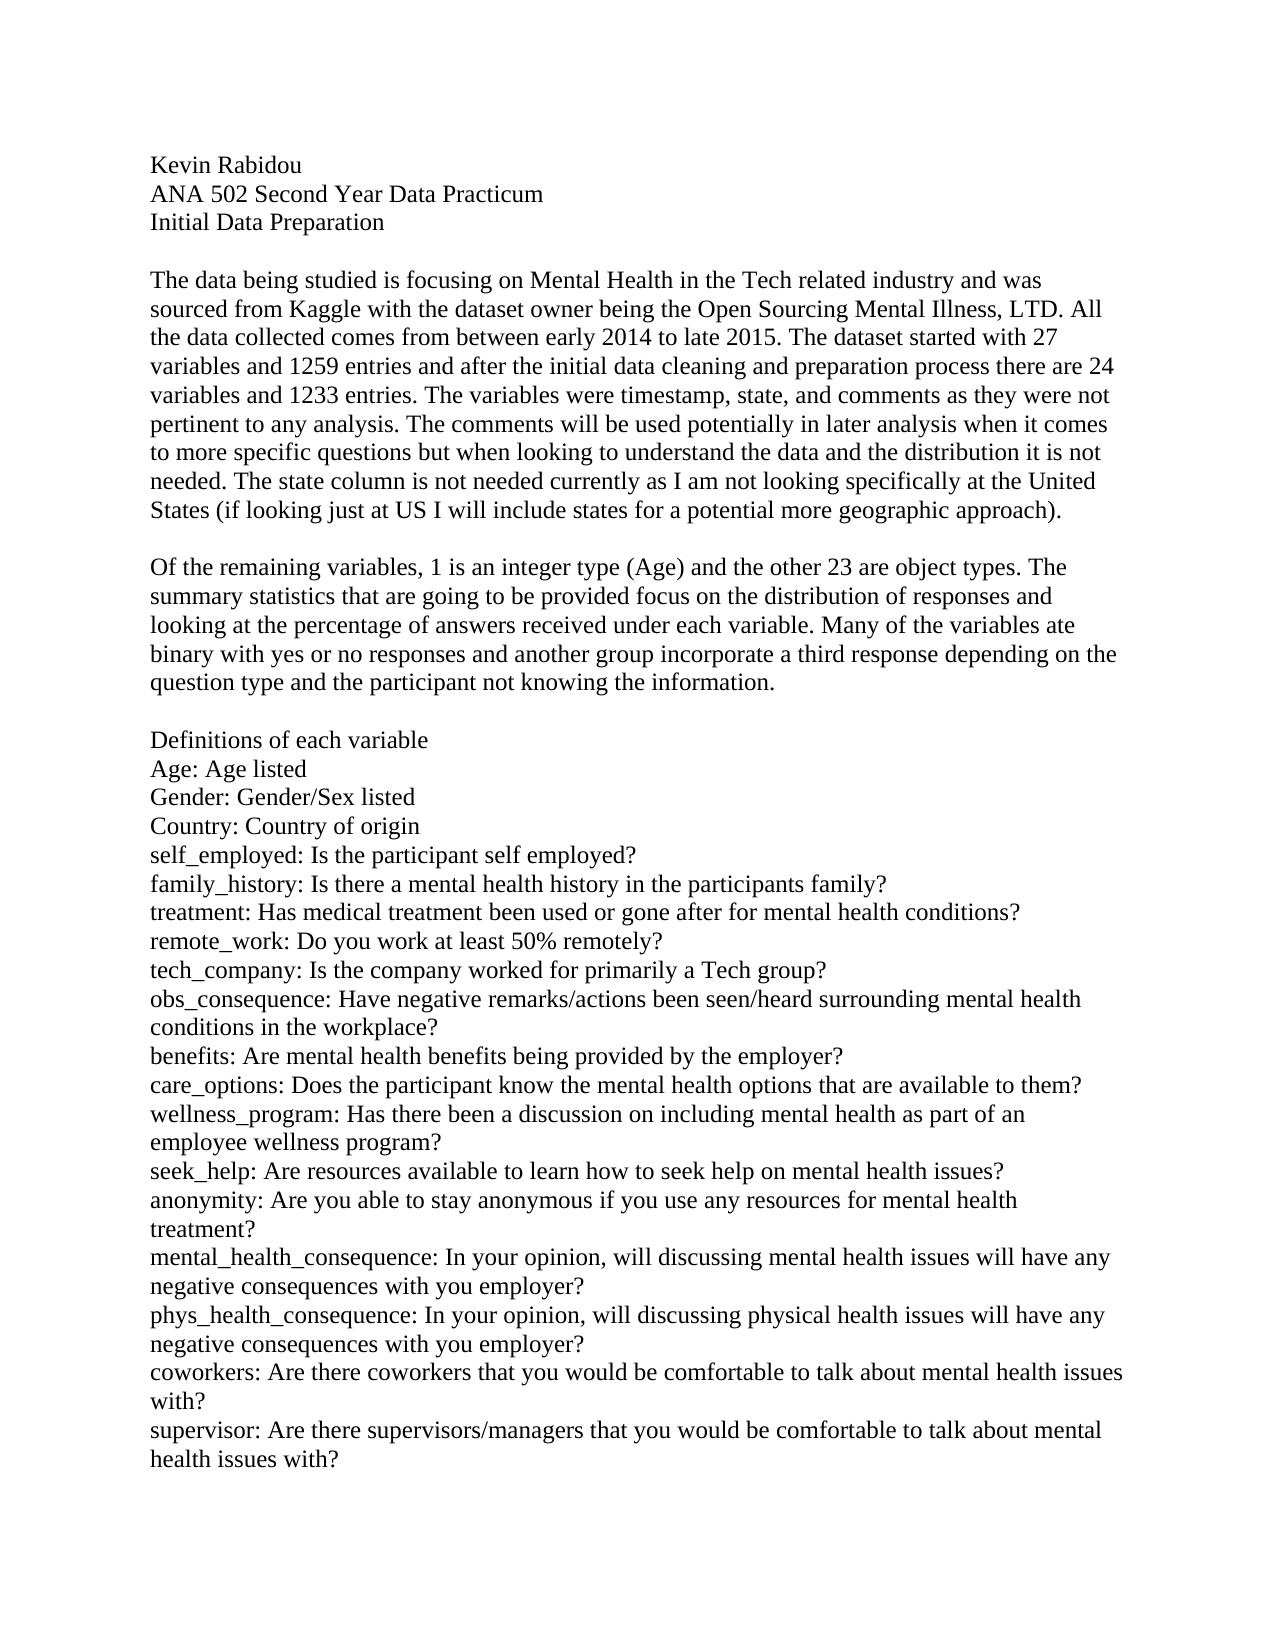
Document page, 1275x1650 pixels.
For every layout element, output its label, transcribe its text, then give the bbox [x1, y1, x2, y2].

text Definitions of each variable [150, 696, 1125, 754]
text care_options: Does the participant know the mental health options that are available to them? [150, 1070, 1125, 1099]
text Kevin Rabidou [150, 150, 1125, 179]
text The data being studied is focusing on Mental Health in the Tech related industry and was sourced from Kaggle with the dataset owner being the Open Sourcing Mental Illness, LTD. All the data collected comes from between early 2014 to late 2015. The dataset started with 27 variables and 1259 entries and after the initial data cleaning and preparation process there are 24 variables and 1233 entries. The variables were timestamp, state, and comments as they were not pertinent to any analysis. The comments will be used potentially in later analysis when it comes to more specific questions but when looking to understand the data and the distribution it is not needed. The state column is not needed currently as I am not looking specifically at the United States (if looking just at US I will include states for a potential more geographic approach). [150, 265, 1125, 524]
text remote_work: Do you work at least 50% remotely? [150, 926, 1125, 955]
text phys_health_consequence: In your opinion, will discussing physical health issues will have any negative consequences with you employer? [150, 1300, 1125, 1357]
text ANA 502 Second Year Data Practicum [150, 179, 1125, 207]
text supervisor: Are there supervisors/managers that you would be comfortable to talk about mental health issues with? [150, 1415, 1125, 1472]
text family_history: Is there a mental health history in the participants family? [150, 869, 1125, 897]
text Initial Data Preparation [150, 207, 1125, 236]
text Country: Country of origin [150, 811, 1125, 840]
text treatment: Has medical treatment been used or gone after for mental health conditions? [150, 897, 1125, 926]
text seek_help: Are resources available to learn how to seek help on mental health issues? [150, 1156, 1125, 1185]
text wellness_program: Has there been a discussion on including mental health as part of an employee wellness program? [150, 1099, 1125, 1156]
text Gender: Gender/Sex listed [150, 782, 1125, 811]
text Age: Age listed [150, 754, 1125, 782]
text self_employed: Is the participant self employed? [150, 840, 1125, 869]
text tech_company: Is the company worked for primarily a Tech group? [150, 955, 1125, 984]
text obs_consequence: Have negative remarks/actions been seen/heard surrounding mental health conditions in the workplace? [150, 984, 1125, 1041]
text Of the remaining variables, 1 is an integer type (Age) and the other 23 are object types. The summary statistics that are going to be provided focus on the distribution of responses and looking at the percentage of answers received under each variable. Many of the variables ate binary with yes or no responses and another group incorporate a third response depending on the question type and the participant not knowing the information. [150, 552, 1125, 696]
text mental_health_consequence: In your opinion, will discussing mental health issues will have any negative consequences with you employer? [150, 1242, 1125, 1300]
text anonymity: Are you able to stay anonymous if you use any resources for mental health treatment? [150, 1185, 1125, 1242]
text coworkers: Are there coworkers that you would be comfortable to talk about mental health issues with? [150, 1357, 1125, 1415]
text benefits: Are mental health benefits being provided by the employer? [150, 1041, 1125, 1070]
